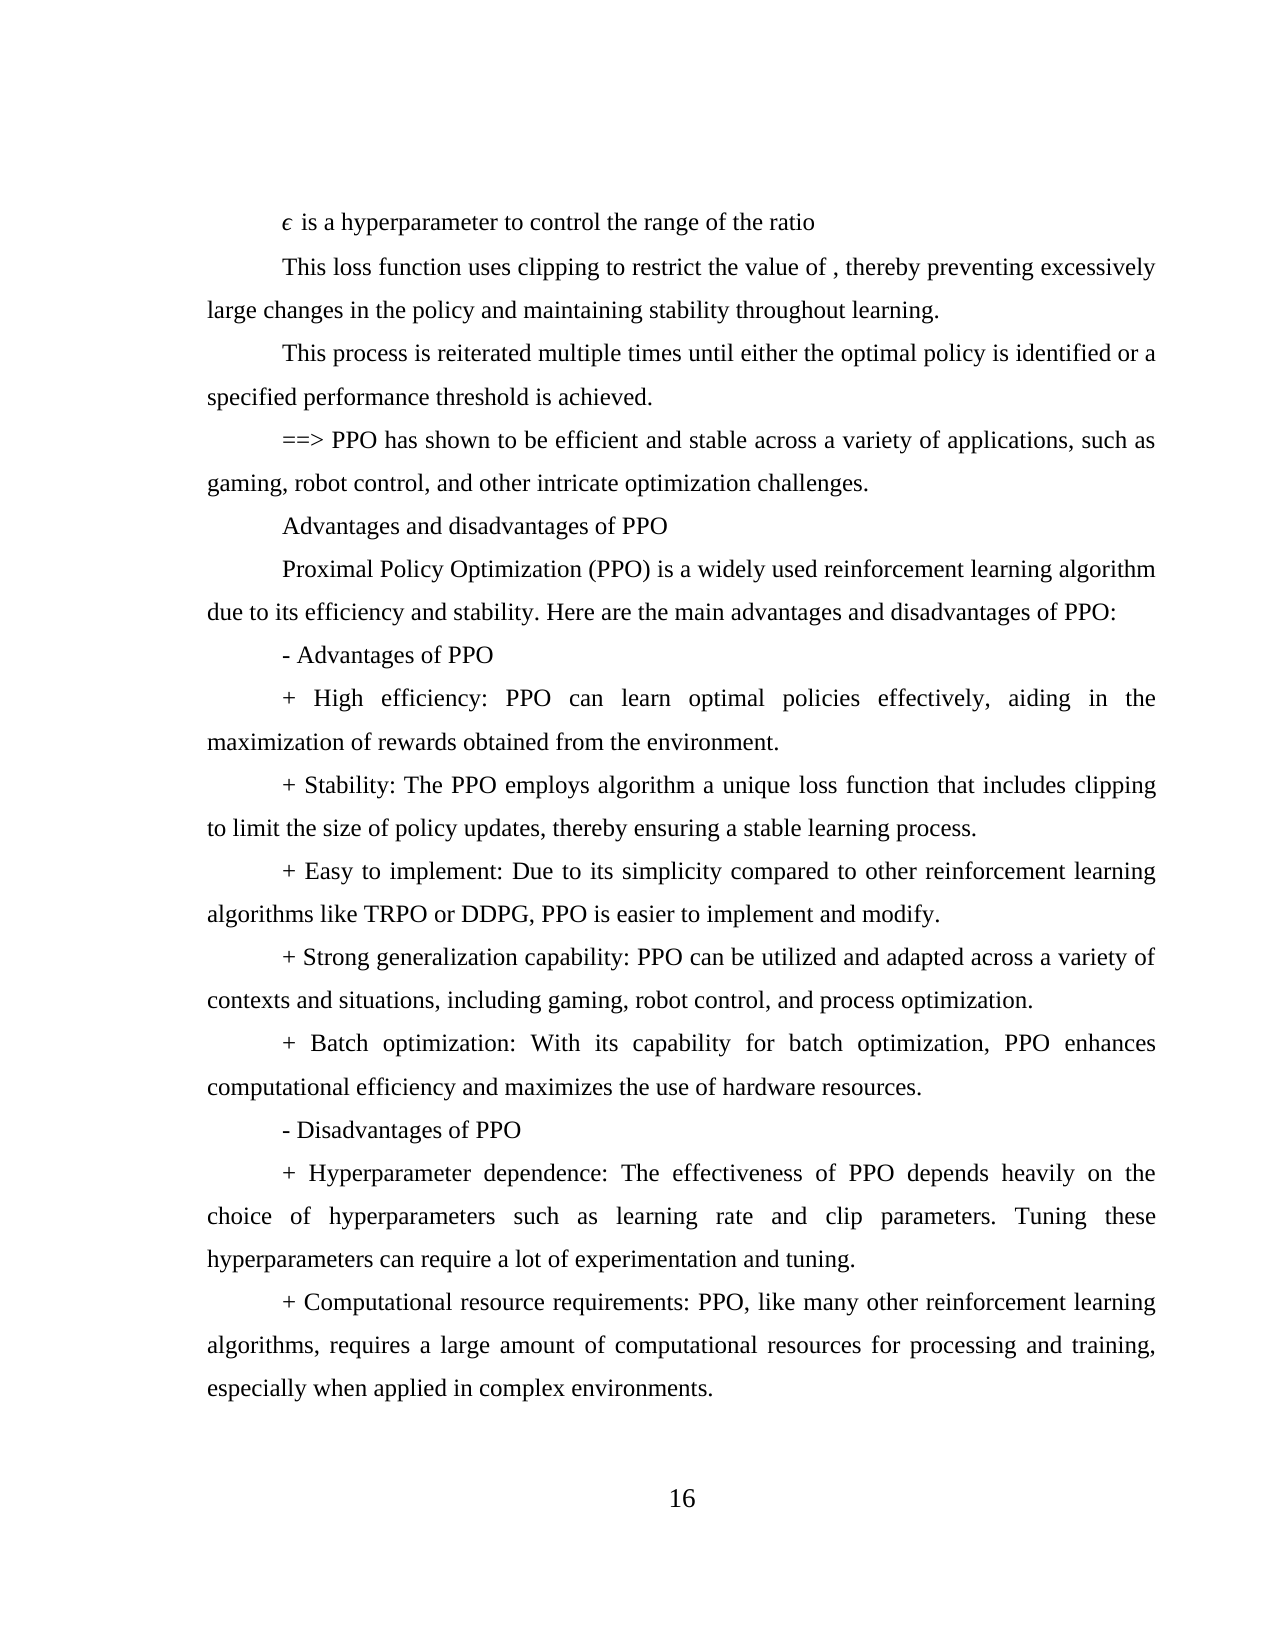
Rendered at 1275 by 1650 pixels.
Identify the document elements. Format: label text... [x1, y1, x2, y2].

text + Strong generalization capability: PPO can be utilized and adapted across a variety of contexts and situations, including gaming, robot control, and process optimization. [207, 942, 1157, 1014]
text Advantages and disadvantages of PPO [207, 511, 1157, 540]
text + High efficiency: PPO can learn optimal policies effectively, aiding in the maximization of rewards obtained from the environment. [207, 683, 1157, 755]
text is a hyperparameter to control the range of the ratio [207, 207, 1157, 238]
text This loss function uses clipping to restrict the value of , thereby preventing excessively large changes in the policy and maintaining stability throughout learning. [207, 252, 1157, 324]
text + Hyperparameter dependence: The effectiveness of PPO depends heavily on the choice of hyperparameters such as learning rate and clip parameters. Tuning these hyperparameters can require a lot of experimentation and tuning. [207, 1158, 1157, 1273]
text Proximal Policy Optimization (PPO) is a widely used reinforcement learning algorithm due to its efficiency and stability. Here are the main advantages and disadvantages of PPO: [207, 554, 1157, 626]
text + Batch optimization: With its capability for batch optimization, PPO enhances computational efficiency and maximizes the use of hardware resources. [207, 1028, 1157, 1100]
text This process is reiterated multiple times until either the optimal policy is identified or a specified performance threshold is achieved. [207, 338, 1157, 410]
text + Stability: The PPO employs algorithm a unique loss function that includes clipping to limit the size of policy updates, thereby ensuring a stable learning process. [207, 770, 1157, 842]
text - Advantages of PPO [207, 640, 1157, 669]
text - Disadvantages of PPO [207, 1115, 1157, 1143]
text ==> PPO has shown to be efficient and stable across a variety of applications, such as gaming, robot control, and other intricate optimization challenges. [207, 425, 1157, 497]
text + Computational resource requirements: PPO, like many other reinforcement learning algorithms, requires a large amount of computational resources for processing and training, especially when applied in complex environments. [207, 1287, 1157, 1402]
text + Easy to implement: Due to its simplicity compared to other reinforcement learning algorithms like TRPO or DDPG, PPO is easier to implement and modify. [207, 856, 1157, 928]
